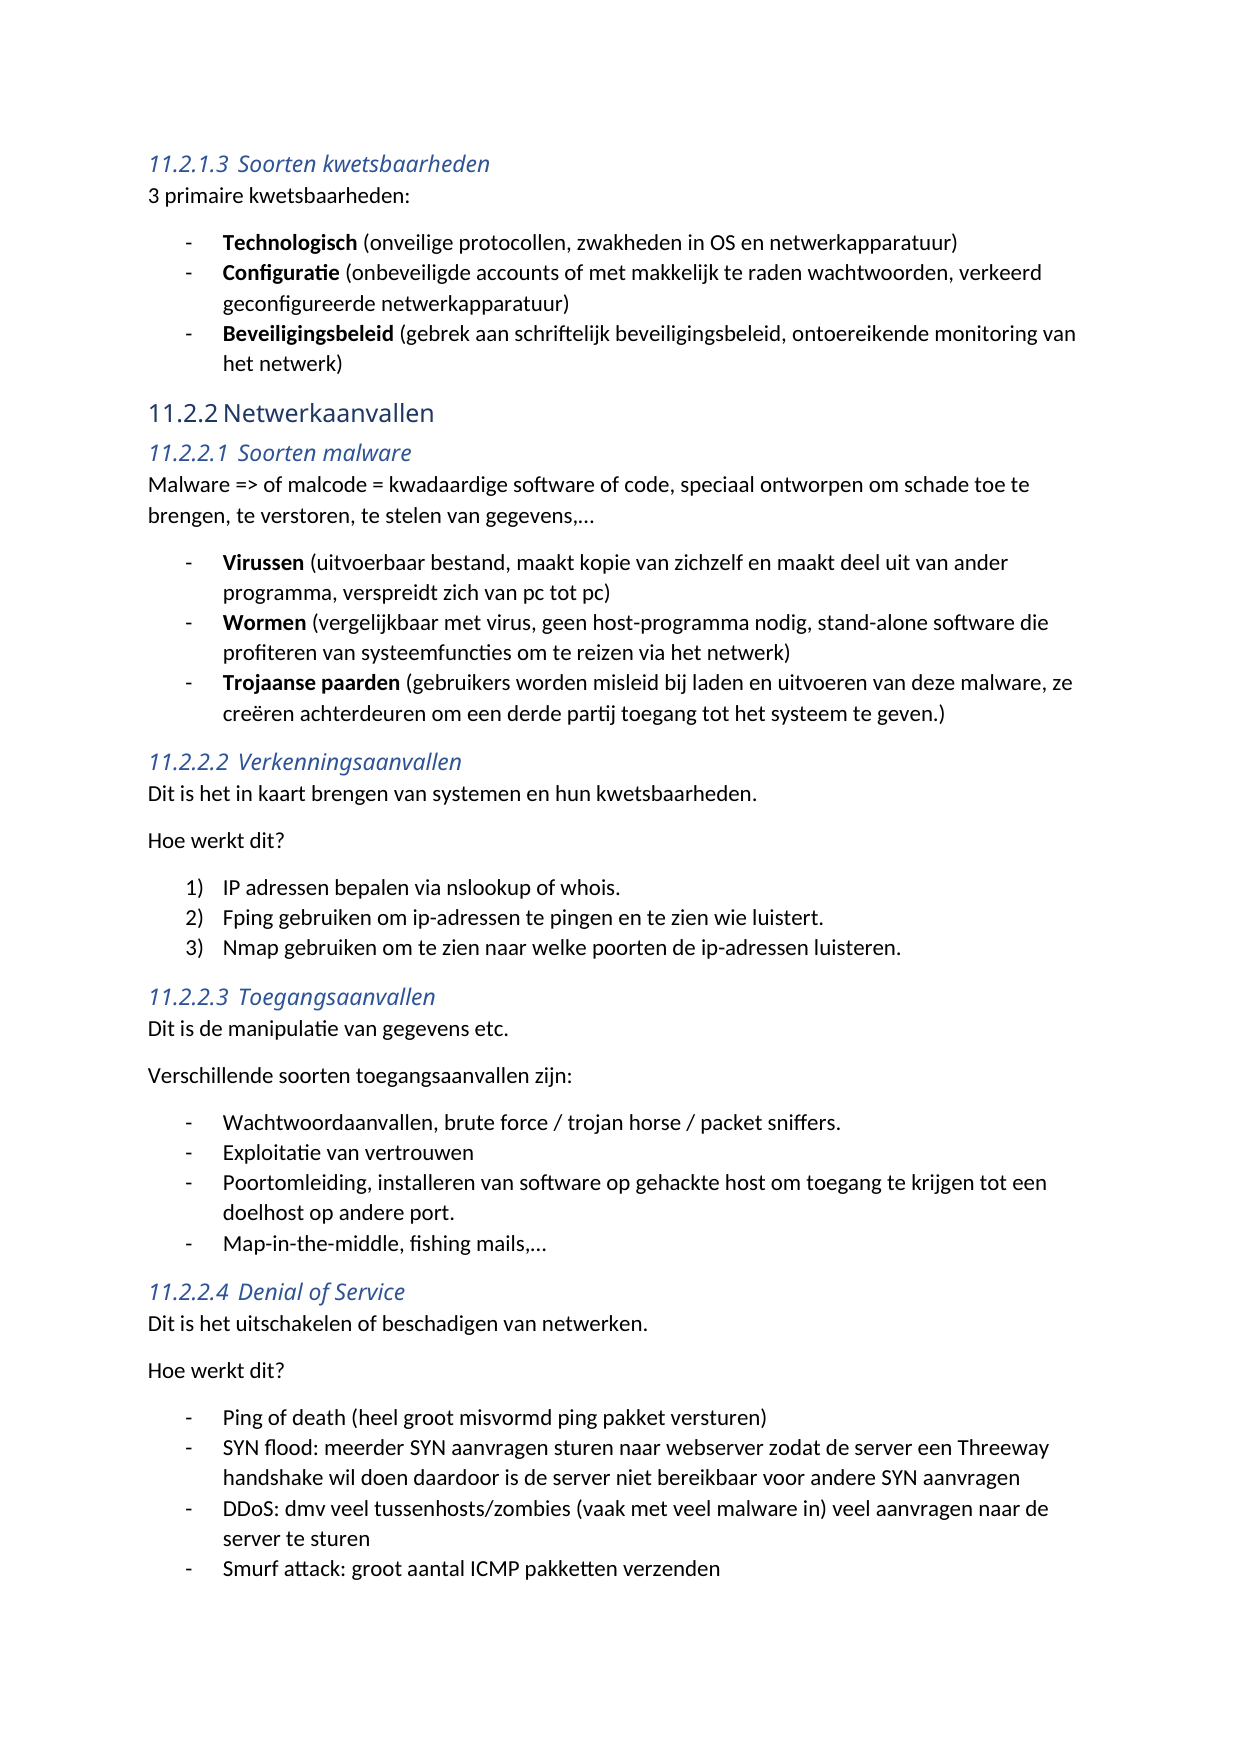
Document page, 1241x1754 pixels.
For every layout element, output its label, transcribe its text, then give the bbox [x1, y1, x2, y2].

subtitle Verkenningsaanvallen [148, 746, 1093, 777]
text Hoe werkt dit? [148, 826, 1093, 854]
subtitle Toegangsaanvallen [148, 980, 1093, 1012]
subtitle Soorten kwetsbaarheden [148, 148, 1093, 179]
text Dit is de manipulatie van gegevens etc. [148, 1014, 1093, 1042]
text Dit is het uitschakelen of beschadigen van netwerken. [148, 1309, 1093, 1337]
text Verschillende soorten toegangsaanvallen zijn: [148, 1061, 1093, 1089]
list Poortomleiding, installeren van software op gehackte host om toegang te krijgen tot een doelhost op andere port. [185, 1168, 1093, 1227]
list Wormen (vergelijkbaar met virus, geen host-programma nodig, stand-alone software die profiteren van systeemfuncties om te reizen via het netwerk) [185, 608, 1093, 666]
list DDoS: dmv veel tussenhosts/zombies (vaak met veel malware in) veel aanvragen naar de server te sturen [185, 1494, 1093, 1552]
text Malware => of malcode = kwadaardige software of code, speciaal ontworpen om schade toe te brengen, te verstoren, te stelen van gegevens,… [148, 471, 1093, 529]
list Trojaanse paarden (gebruikers worden misleid bij laden en uitvoeren van deze malware, ze creëren achterdeuren om een derde partij toegang tot het systeem te geven.) [185, 668, 1093, 727]
list Exploitatie van vertrouwen [185, 1138, 1093, 1166]
list Fping gebruiken om ip-adressen te pingen en te zien wie luistert. [185, 903, 1093, 931]
list Map-in-the-middle, fishing mails,… [185, 1229, 1093, 1257]
list Nmap gebruiken om te zien naar welke poorten de ip-adressen luisteren. [185, 933, 1093, 962]
subtitle Soorten malware [148, 437, 1093, 468]
text Dit is het in kaart brengen van systemen en hun kwetsbaarheden. [148, 779, 1093, 807]
list SYN flood: meerder SYN aanvragen sturen naar webserver zodat de server een Threeway handshake wil doen daardoor is de server niet bereikbaar voor andere SYN aanvragen [185, 1433, 1093, 1492]
text Hoe werkt dit? [148, 1356, 1093, 1384]
text 3 primaire kwetsbaarheden: [148, 181, 1093, 209]
subtitle Denial of Service [148, 1276, 1093, 1307]
list Technologisch (onveilige protocollen, zwakheden in OS en netwerkapparatuur) [185, 228, 1093, 256]
list IP adressen bepalen via nslookup of whois. [185, 873, 1093, 901]
list Smurf attack: groot aantal ICMP pakketten verzenden [185, 1554, 1093, 1582]
list Virussen (uitvoerbaar bestand, maakt kopie van zichzelf en maakt deel uit van ander programma, verspreidt zich van pc tot pc) [185, 548, 1093, 606]
list Configuratie (onbeveiligde accounts of met makkelijk te raden wachtwoorden, verkeerd geconfigureerde netwerkapparatuur) [185, 258, 1093, 317]
list Beveiligingsbeleid (gebrek aan schriftelijk beveiligingsbeleid, ontoereikende monitoring van het netwerk) [185, 319, 1093, 377]
subtitle Netwerkaanvallen [148, 396, 1093, 430]
list Wachtwoordaanvallen, brute force / trojan horse / packet sniffers. [185, 1108, 1093, 1136]
list Ping of death (heel groot misvormd ping pakket versturen) [185, 1403, 1093, 1431]
